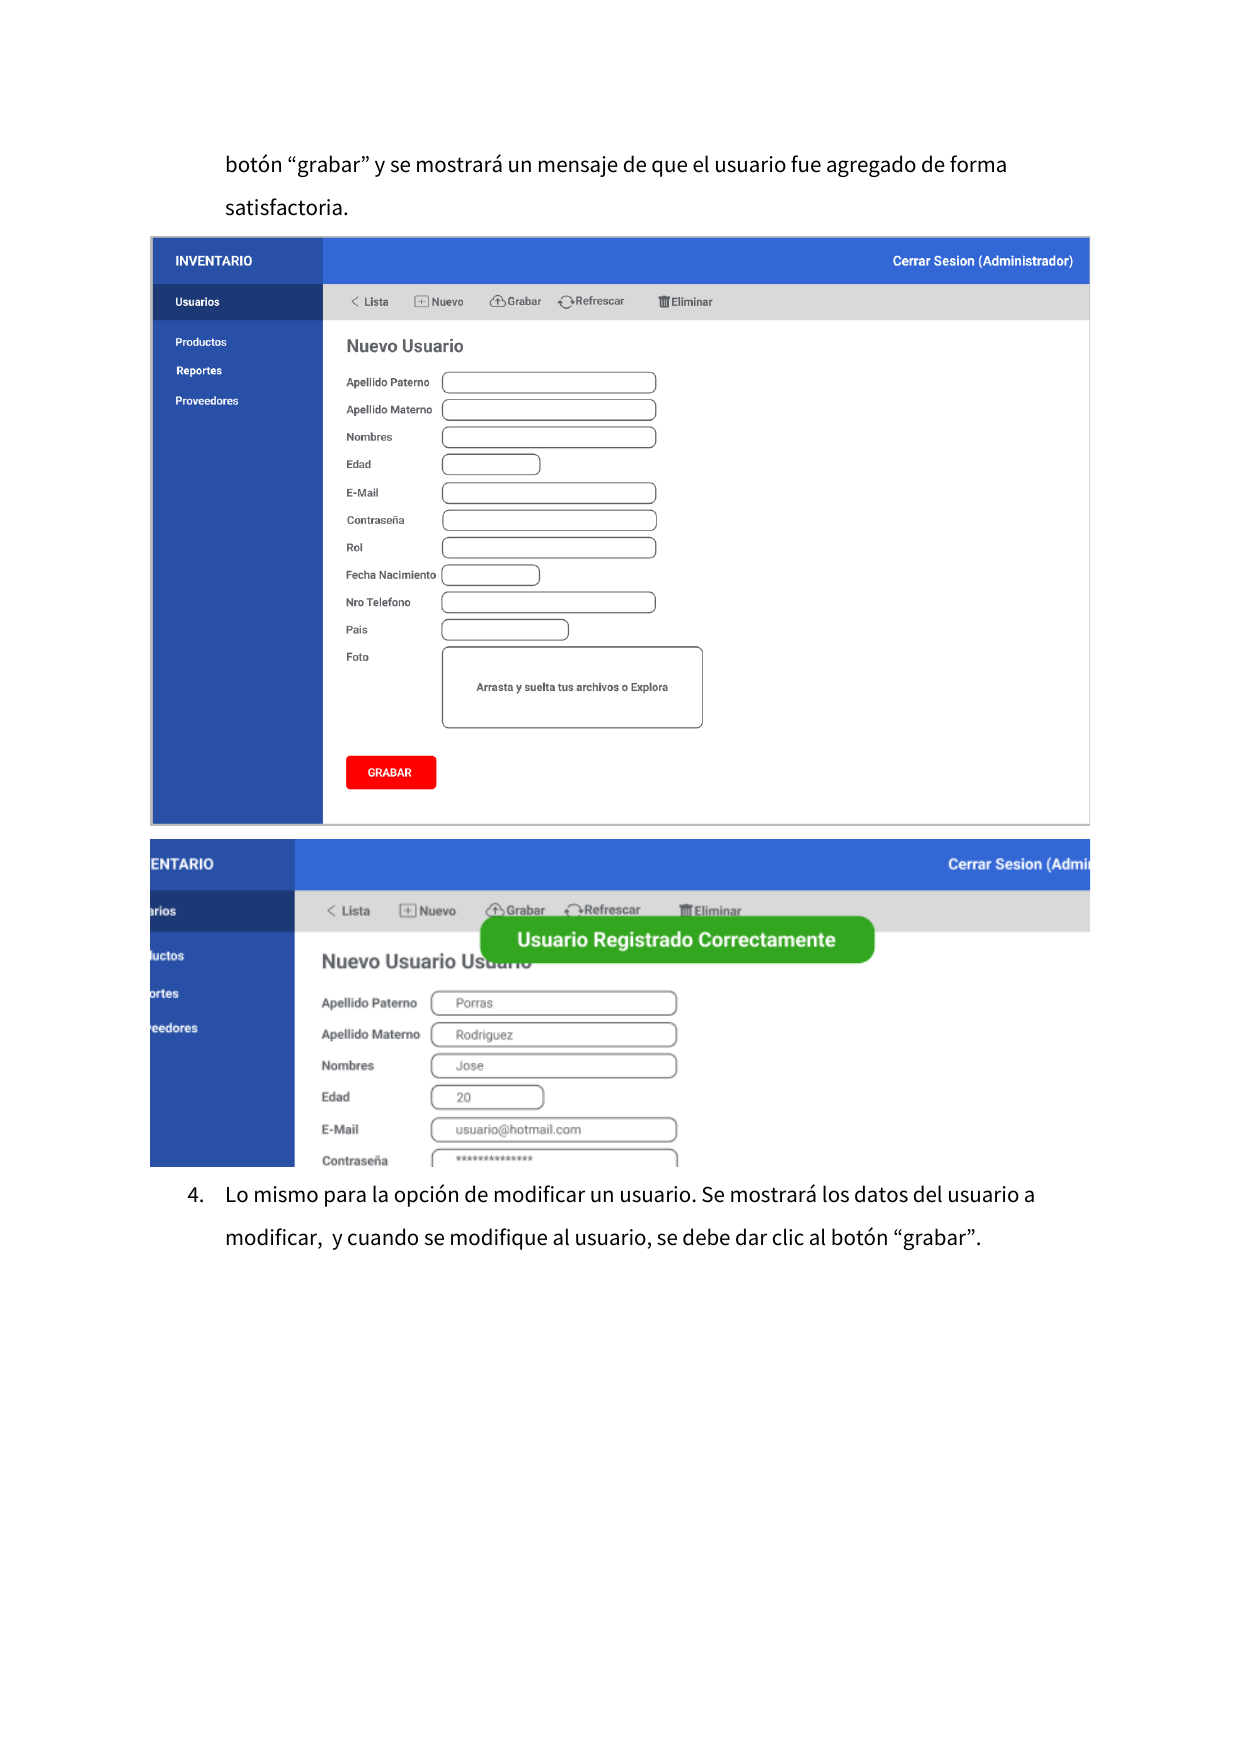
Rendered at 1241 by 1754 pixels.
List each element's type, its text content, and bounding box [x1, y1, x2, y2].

picture [150, 839, 1091, 1167]
picture [150, 236, 1091, 826]
list Lo mismo para la opción de modificar un usuario. Se mostrará los datos del usuario a modificar, y cuando se modifique al usuario, se debe dar clic al botón “grabar”. [187, 1179, 1090, 1251]
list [187, 150, 1090, 222]
